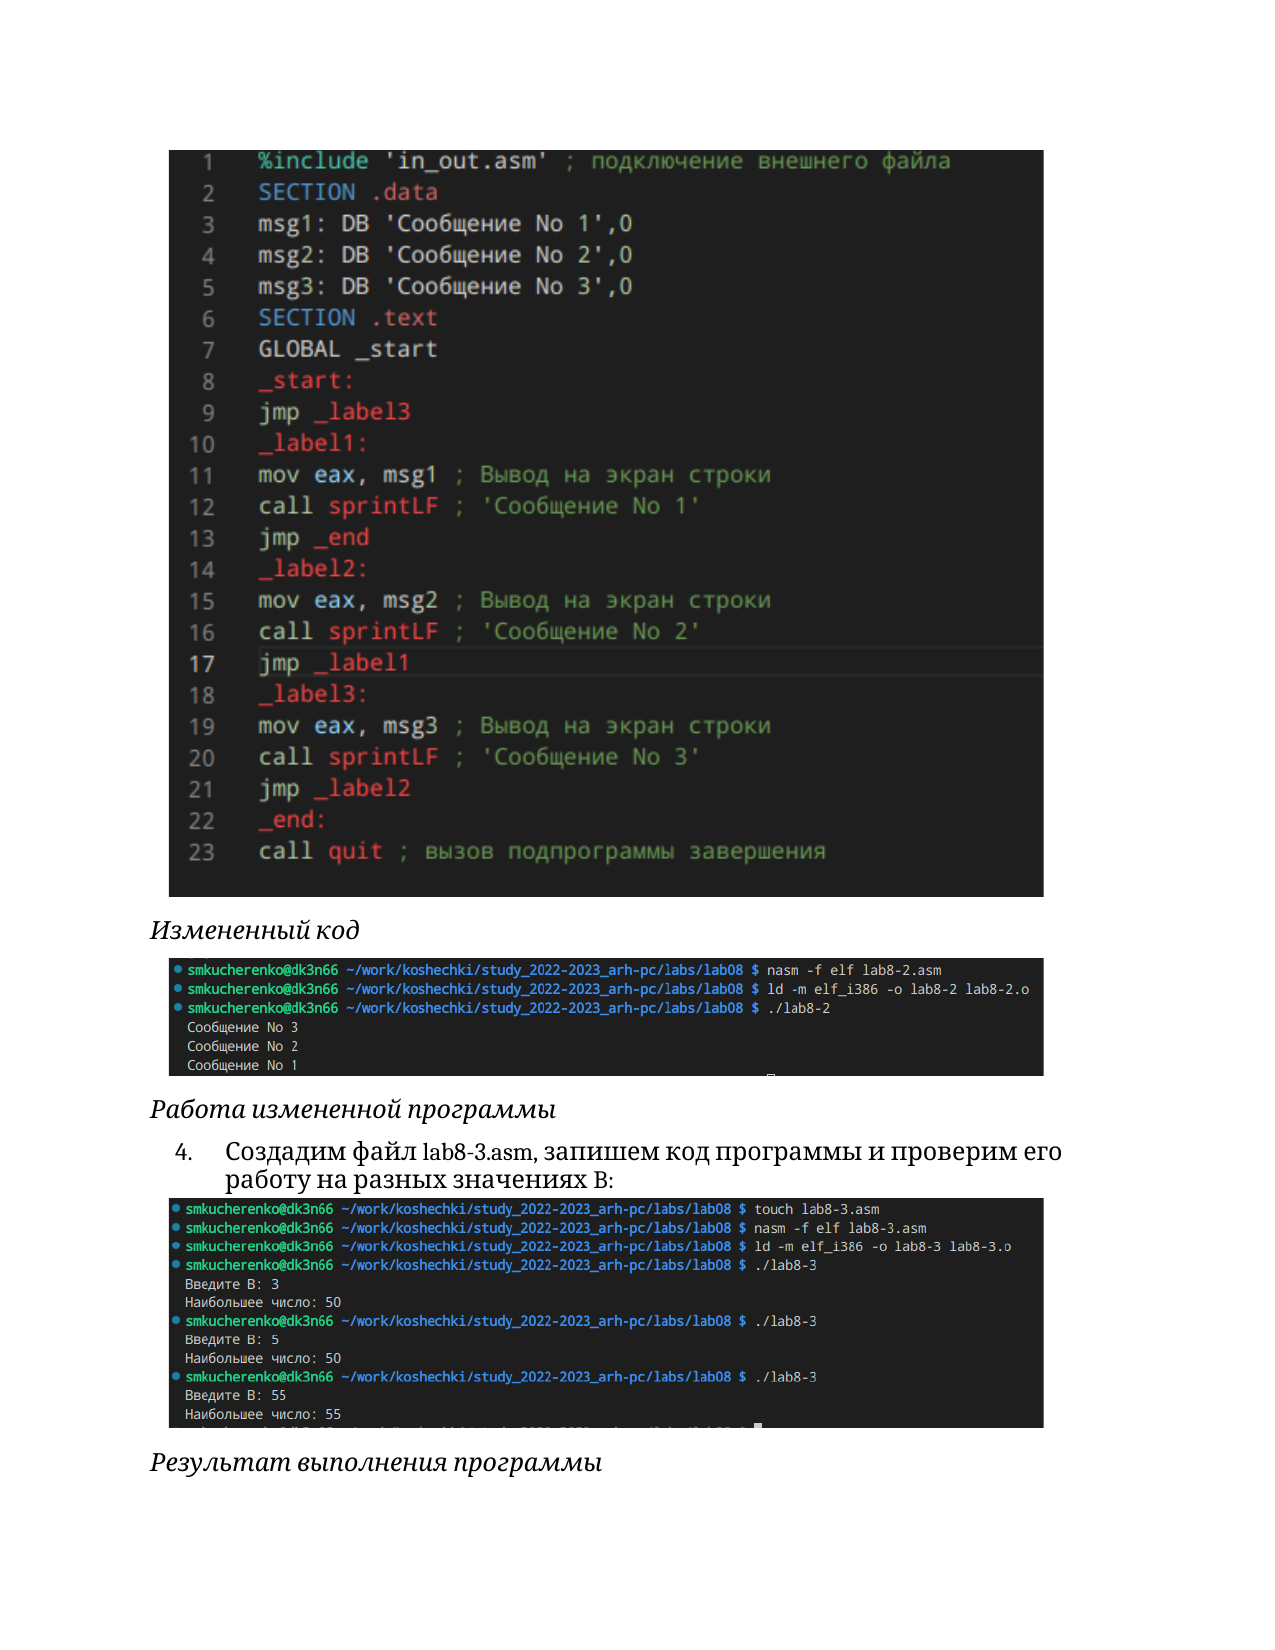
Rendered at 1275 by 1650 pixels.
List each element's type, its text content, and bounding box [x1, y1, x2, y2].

text Результат выполнения программы [150, 1448, 1125, 1477]
picture [168, 1198, 1044, 1428]
text Измененный код [150, 917, 1125, 946]
picture [168, 958, 1044, 1076]
text Работа измененной программы [150, 1096, 1125, 1125]
list Создадим файл lab8-3.asm, запишем код программы и проверим его работу на разных значениях B: [175, 1138, 1125, 1195]
picture [168, 150, 1044, 897]
